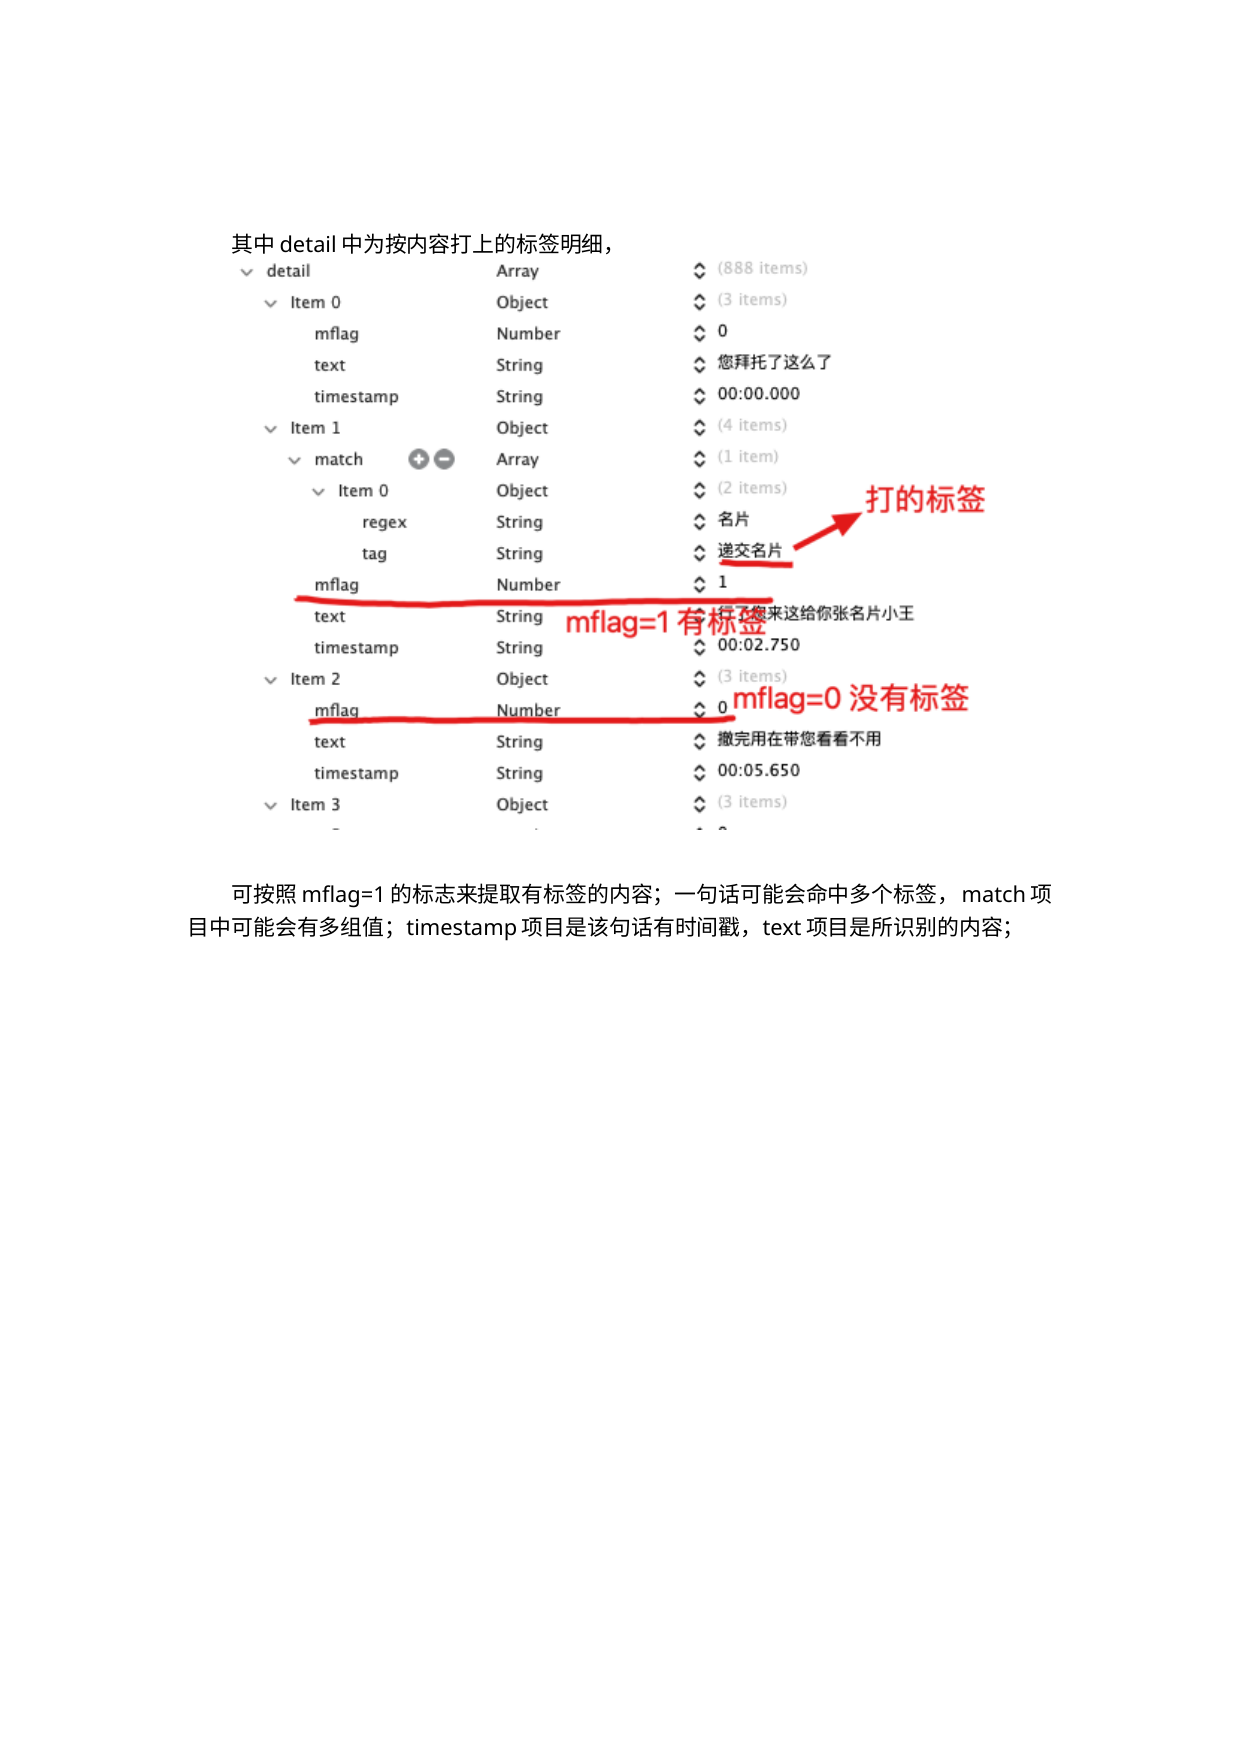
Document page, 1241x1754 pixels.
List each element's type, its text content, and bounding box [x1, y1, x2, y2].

text 可按照mflag=1的标志来提取有标签的内容；一句话可能会命中多个标签，match项目中可能会有多组值；timestamp项目是该句话有时间戳，text项目是所识别的内容； [187, 877, 1053, 942]
text 其中detail中为按内容打上的标签明细， [187, 227, 1053, 259]
picture [231, 259, 1097, 830]
